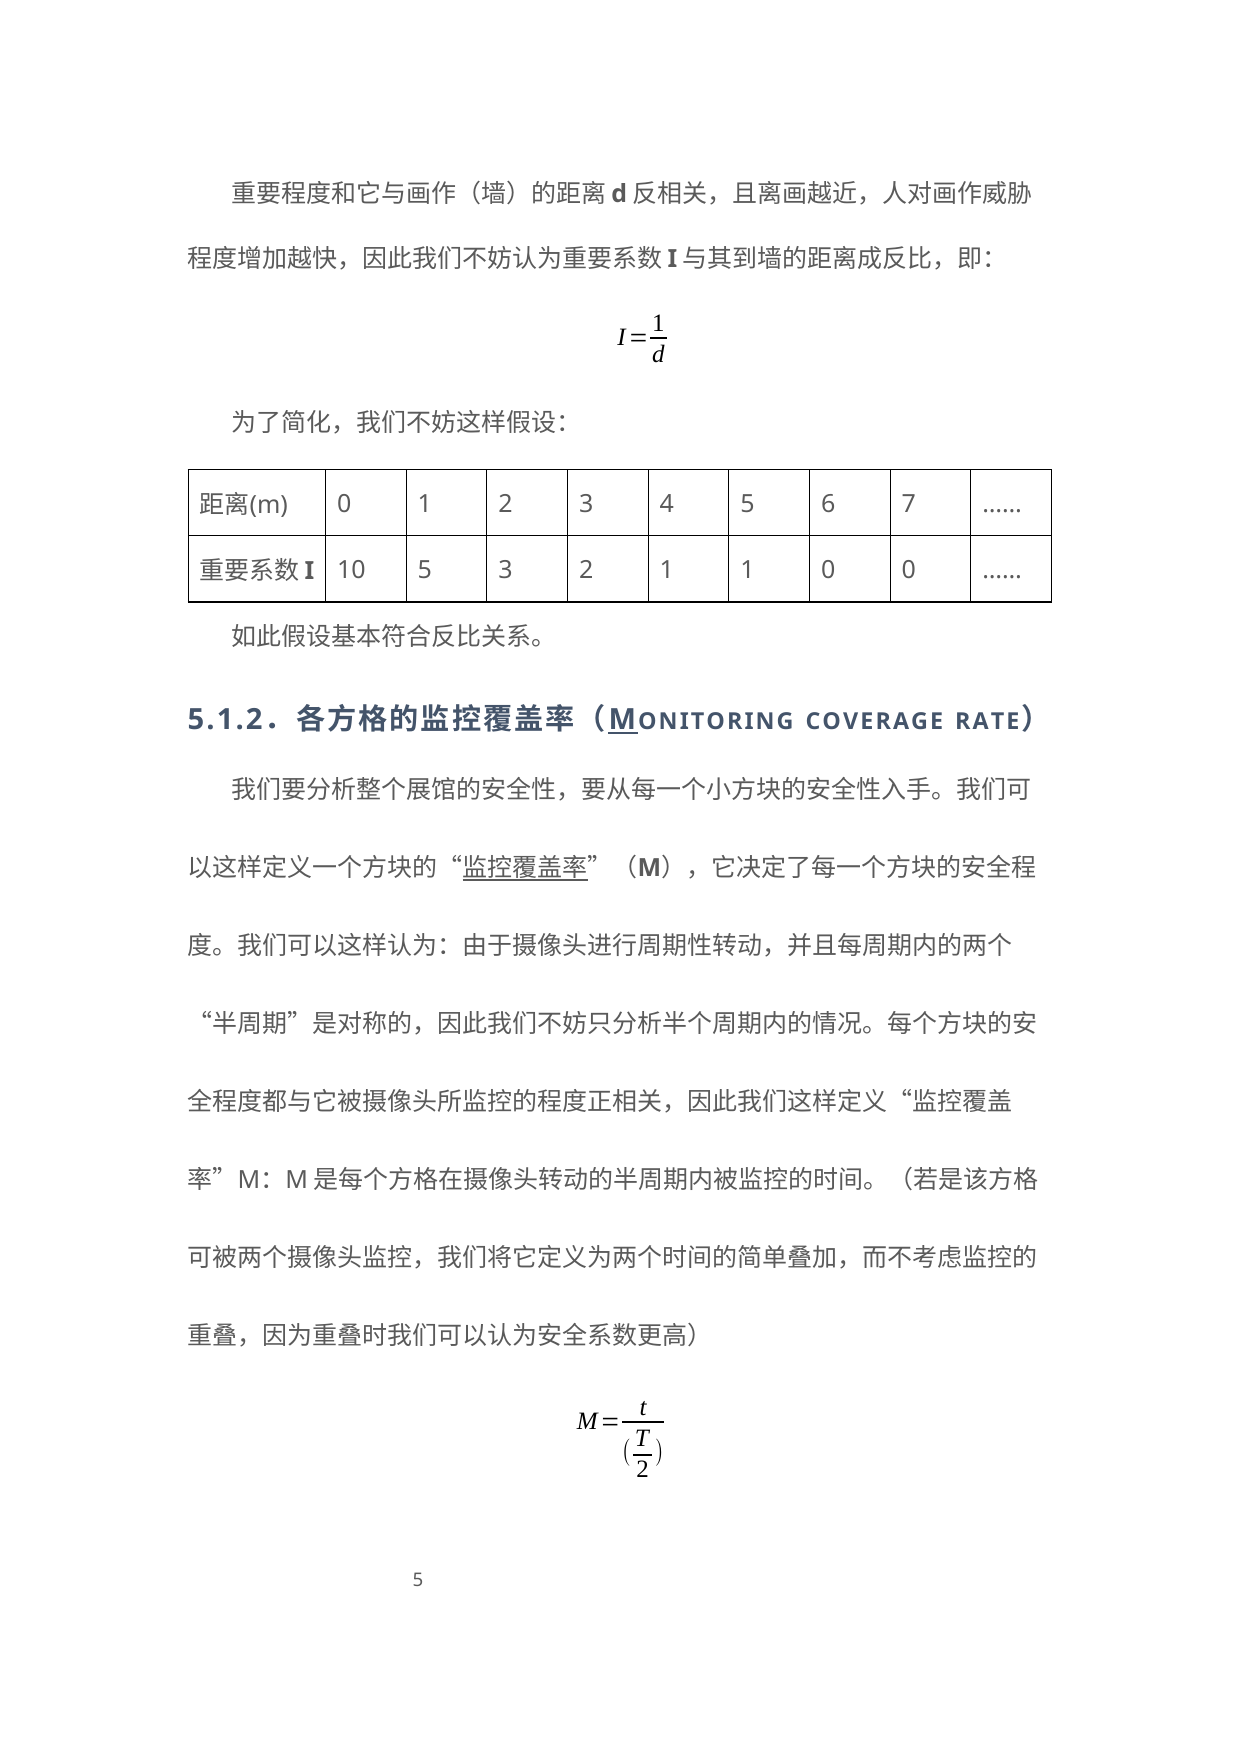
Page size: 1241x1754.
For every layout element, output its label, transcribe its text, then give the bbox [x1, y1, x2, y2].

text 重要程度和它与画作（墙）的距离d反相关，且离画越近，人对画作威胁程度增加越快，因此我们不妨认为重要系数I与其到墙的距离成反比，即： [187, 159, 1053, 289]
table_header 3 [568, 470, 648, 535]
table_header 5 [729, 470, 809, 535]
table_cell 0 [891, 536, 970, 601]
table_header 0 [326, 470, 406, 535]
table_cell 2 [568, 536, 648, 601]
table_cell 1 [729, 536, 809, 601]
table_header 7 [891, 470, 970, 535]
table_cell …… [971, 536, 1051, 601]
text 为了简化，我们不妨这样假设： [187, 388, 1053, 453]
text 我们要分析整个展馆的安全性，要从每一个小方块的安全性入手。我们可以这样定义一个方块的“监控覆盖率”（M），它决定了每一个方块的安全程度。我们可以这样认为：由于摄像头进行周期性转动，并且每周期内的两个“半周期”是对称的，因此我们不妨只分析半个周期内的情况。每个方块的安全程度都与它被摄像头所监控的程度正相关，因此我们这样定义“监控覆盖率”M：M是每个方格在摄像头转动的半周期内被监控的时间。（若是该方格可被两个摄像头监控，我们将它定义为两个时间的简单叠加，而不考虑监控的重叠，因为重叠时我们可以认为安全系数更高） [187, 755, 1053, 1366]
table_cell 1 [649, 536, 728, 601]
table_header 6 [810, 470, 890, 535]
table_header 2 [487, 470, 567, 535]
table_header 4 [649, 470, 728, 535]
table_header 1 [407, 470, 486, 535]
table_cell 3 [487, 536, 567, 601]
text 如此假设基本符合反比关系。 [187, 602, 1053, 667]
subtitle 5.1.2．各方格的监控覆盖率（Monitoring coverage rate） [187, 684, 1053, 749]
table_cell 重要系数I [189, 536, 325, 601]
table_header …… [971, 470, 1051, 535]
table_header 距离(m) [189, 470, 325, 535]
table_cell 5 [407, 536, 486, 601]
table_cell 10 [326, 536, 406, 601]
table_cell 0 [810, 536, 890, 601]
